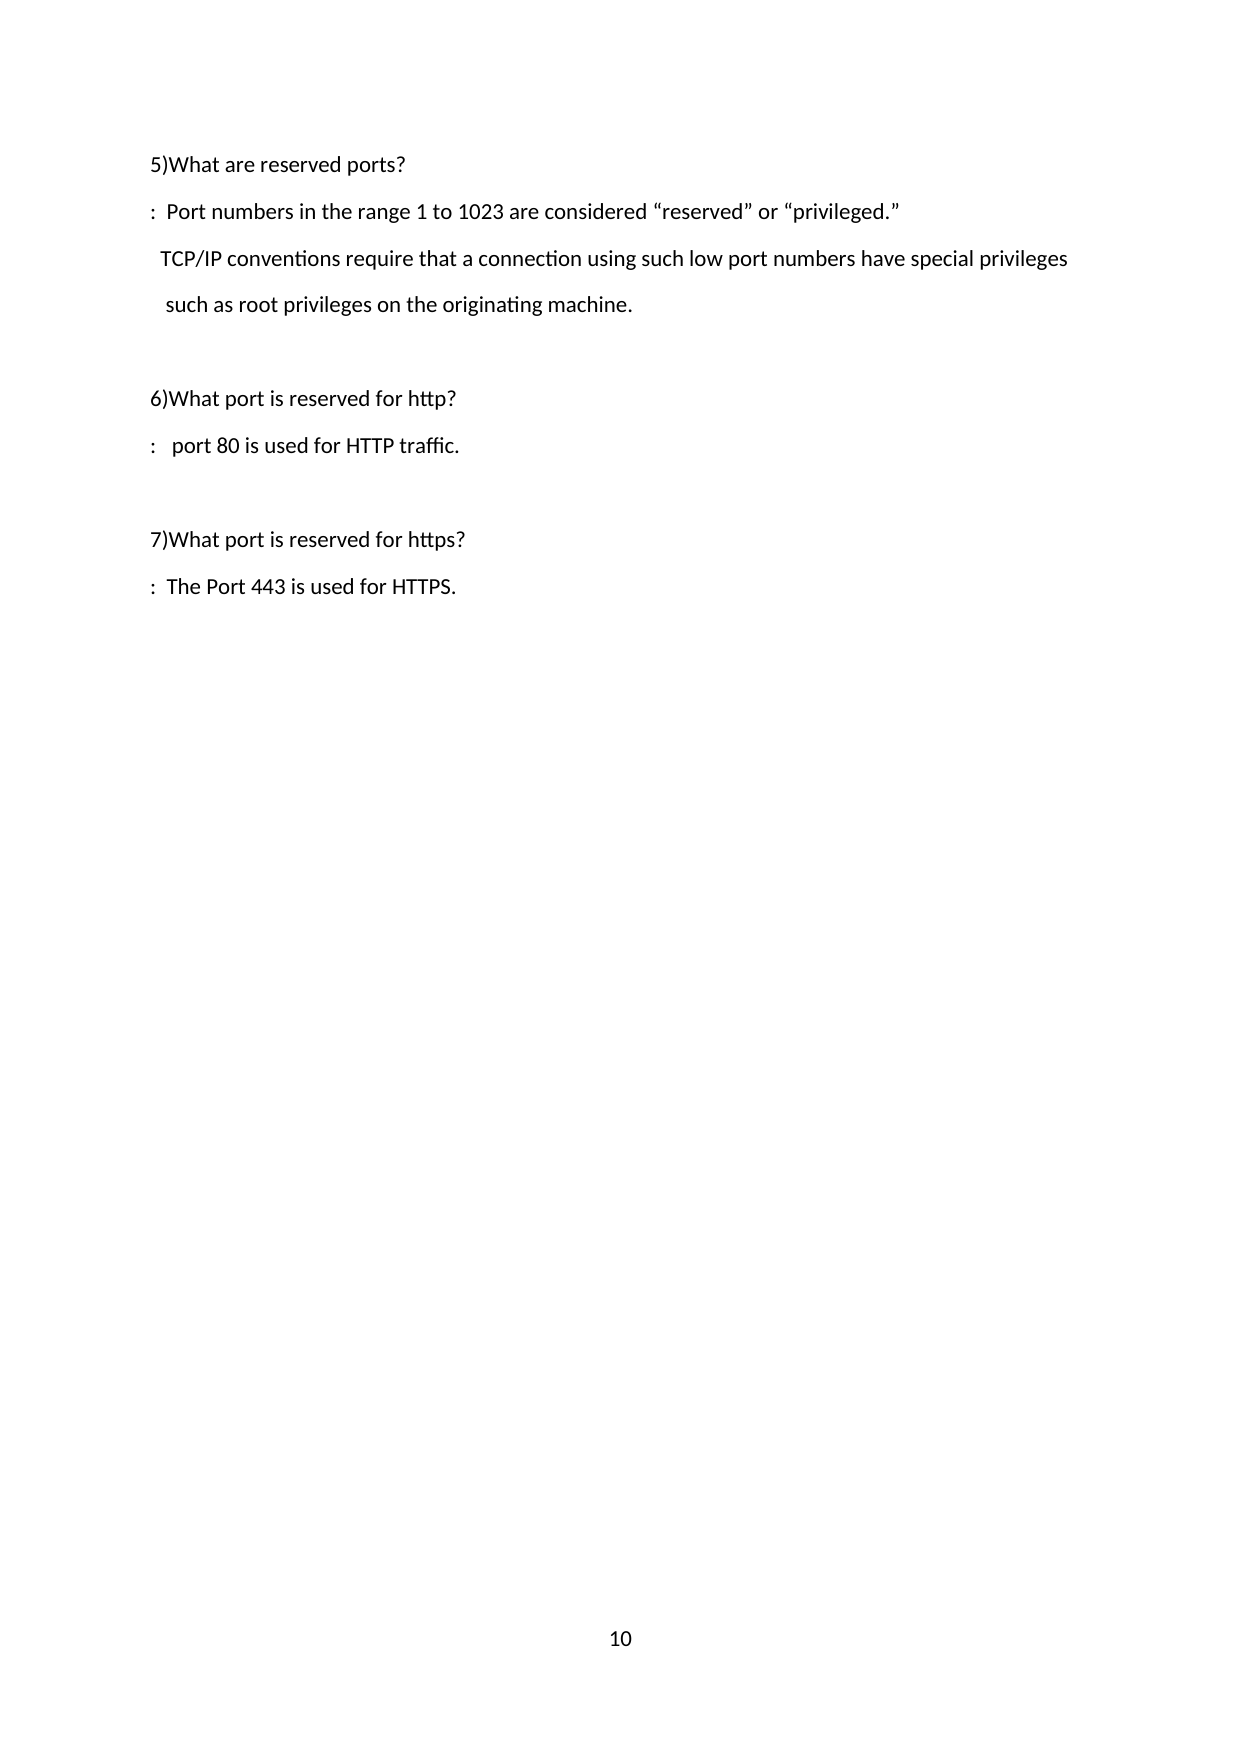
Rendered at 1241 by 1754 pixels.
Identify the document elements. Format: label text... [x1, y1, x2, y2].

text TCP/IP conventions require that a connection using such low port numbers have special privileges [150, 244, 1090, 272]
text : The Port 443 is used for HTTPS. [150, 572, 1090, 600]
text 6)What port is reserved for http? [150, 384, 1090, 412]
text : Port numbers in the range 1 to 1023 are considered “reserved” or “privileged.” [150, 197, 1090, 225]
text : port 80 is used for HTTP traffic. [150, 431, 1090, 459]
text such as root privileges on the originating machine. [150, 291, 1090, 319]
text 5)What are reserved ports? [150, 150, 1090, 178]
text 7)What port is reserved for https? [150, 525, 1090, 553]
